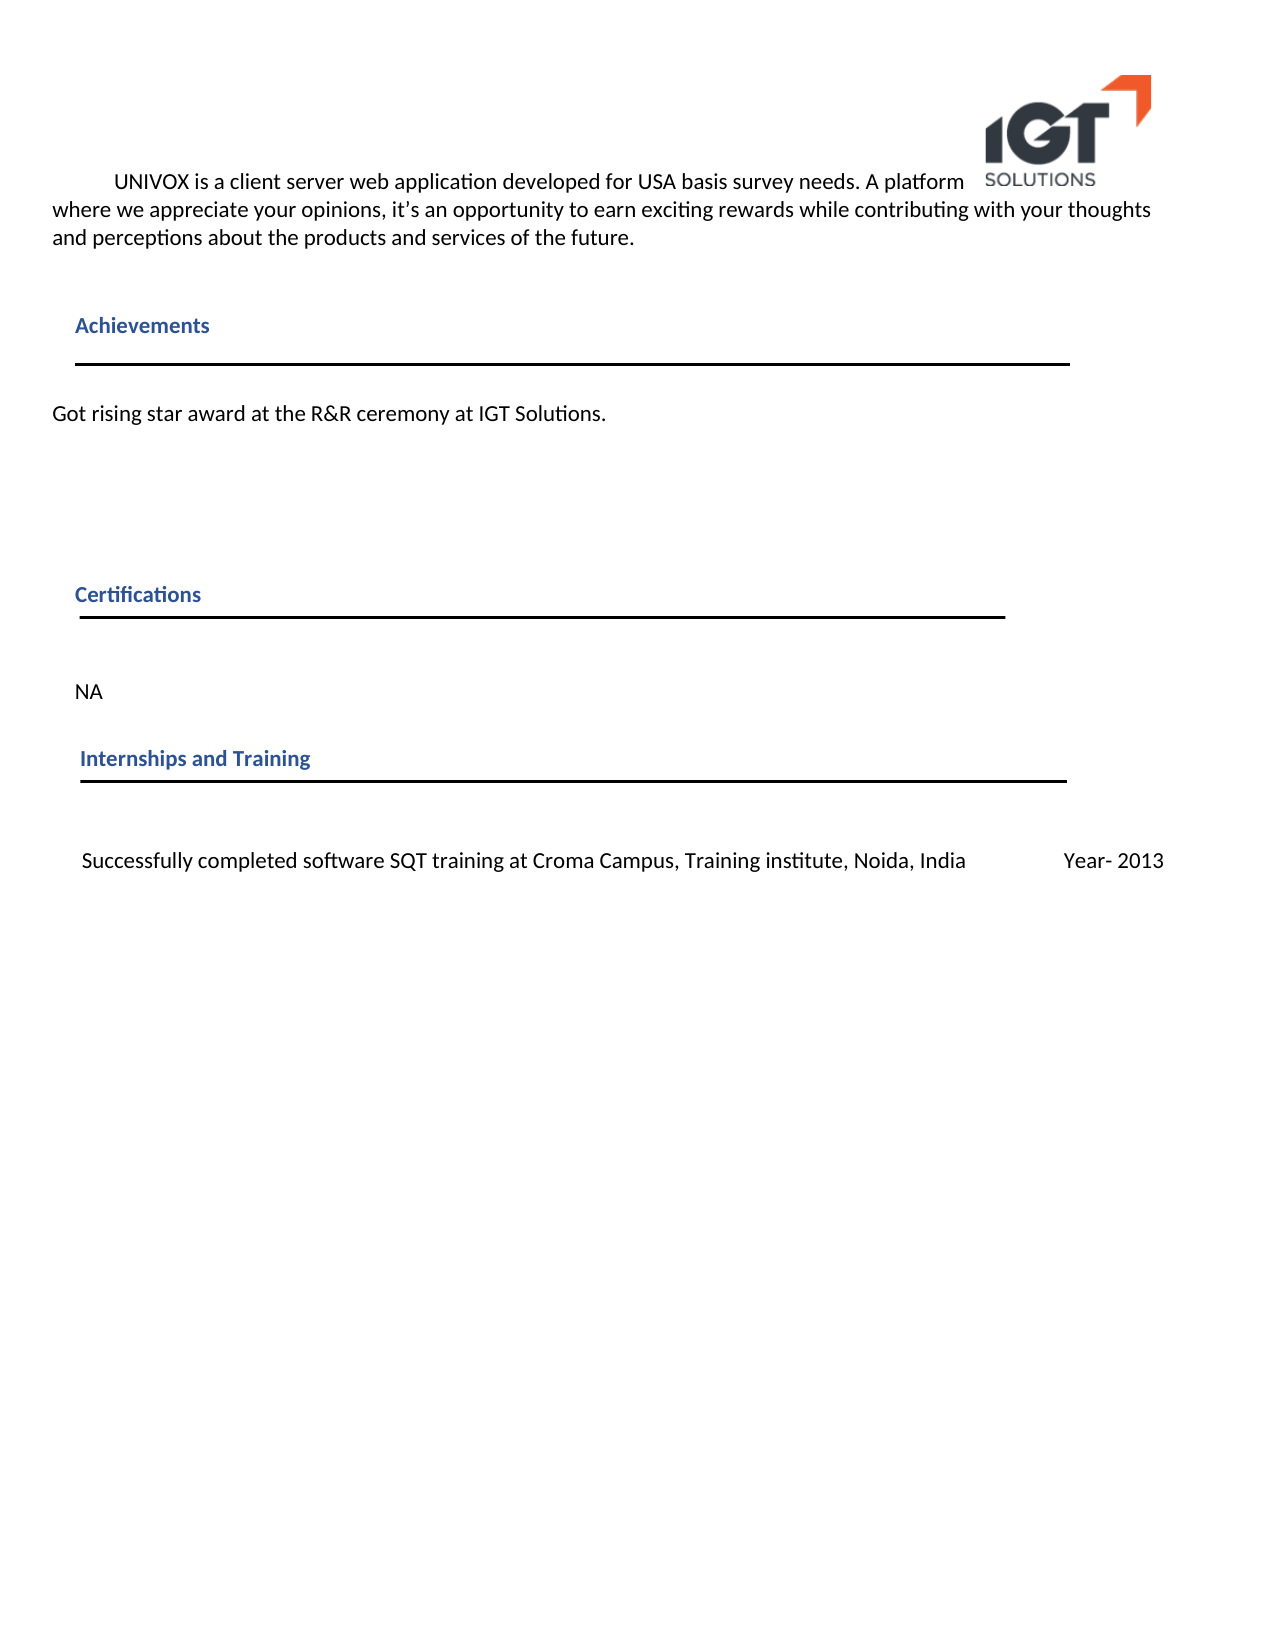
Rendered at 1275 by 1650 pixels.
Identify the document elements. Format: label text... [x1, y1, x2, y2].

text Successfully completed software SQT training at Croma Campus, Training institute, Noida, India Year- 2013 [74, 847, 1173, 874]
subtitle Internships and Training [74, 744, 1158, 772]
subtitle Certifications [75, 580, 1158, 608]
picture [985, 75, 1152, 167]
text UNIVOX is a client server web application developed for USA basis survey needs. A platform where we appreciate your opinions, it’s an opportunity to earn exciting rewards while contributing with your thoughts and perceptions about the products and services of the future. [52, 167, 1158, 251]
subtitle Achievements [75, 311, 1158, 339]
text Got rising star award at the R&R ceremony at IGT Solutions. [52, 399, 1158, 427]
text NA [74, 677, 1131, 705]
